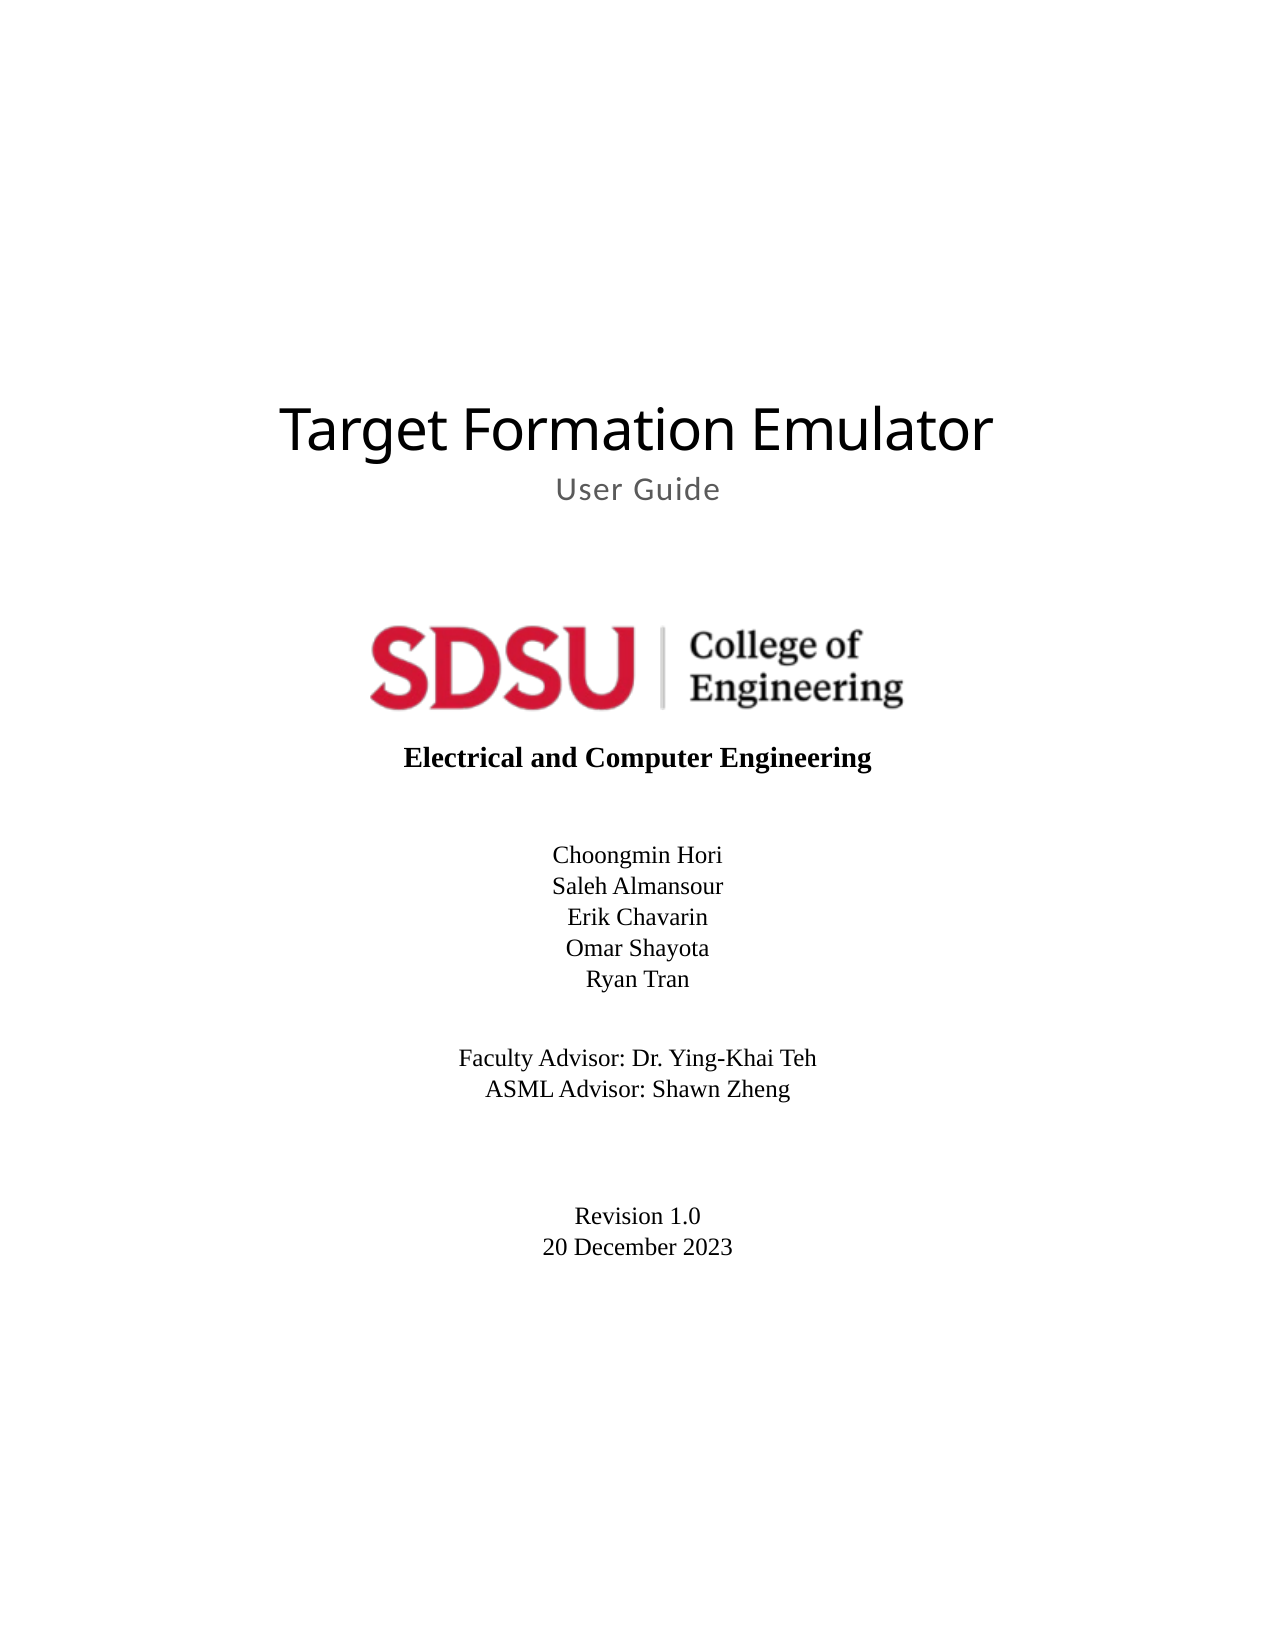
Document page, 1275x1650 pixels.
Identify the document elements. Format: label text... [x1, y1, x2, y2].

text Omar Shayota [150, 933, 1125, 962]
text Ryan Tran [150, 964, 1125, 993]
picture [370, 623, 905, 721]
text Revision 1.0 [150, 1201, 1125, 1229]
text ASML Advisor: Shawn Zheng [150, 1074, 1125, 1103]
text Faculty Advisor: Dr. Ying-Khai Teh [150, 1043, 1125, 1072]
text Choongmin Hori [150, 840, 1125, 869]
title Target Formation Emulator [150, 388, 1125, 468]
subtitle User Guide [150, 468, 1125, 509]
text Saleh Almansour [150, 871, 1125, 900]
text Electrical and Computer Engineering [150, 740, 1125, 773]
text Erik Chavarin [150, 902, 1125, 931]
text 20 December 2023 [150, 1232, 1125, 1261]
